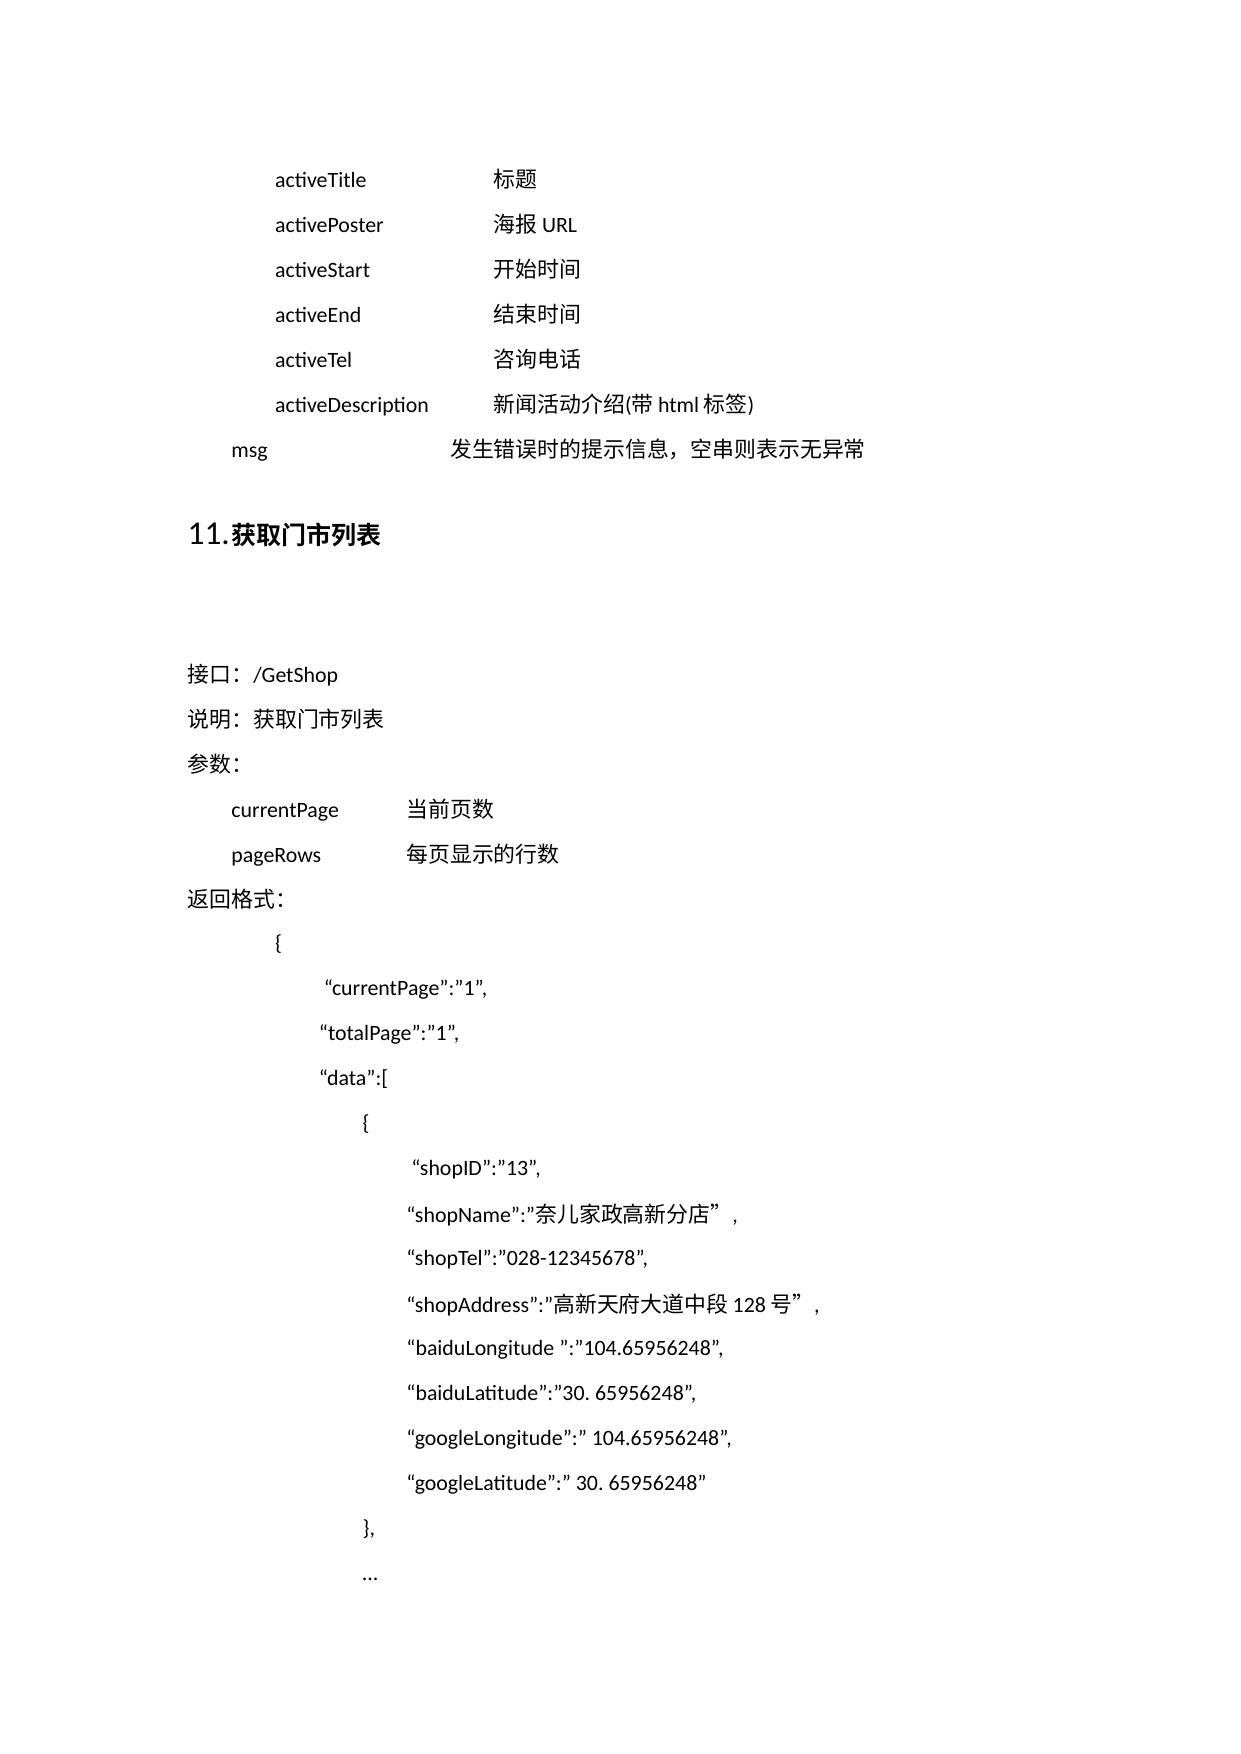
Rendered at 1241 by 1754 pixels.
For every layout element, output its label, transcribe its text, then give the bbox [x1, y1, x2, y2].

text activeEnd 结束时间 [231, 297, 1053, 329]
text “shopTel”:”028-12345678”, [362, 1242, 1053, 1274]
text “data”:[ [275, 1062, 1053, 1094]
text activeTitle 标题 [231, 162, 1053, 194]
text “shopID”:”13”, [362, 1152, 1053, 1184]
text 说明：获取门市列表 [187, 702, 1053, 734]
text msg 发生错误时的提示信息，空串则表示无异常 [187, 432, 1053, 464]
subtitle 获取门市列表 [187, 500, 1053, 565]
text activePoster 海报URL [231, 207, 1053, 239]
text 返回格式： [187, 882, 1053, 914]
text activeStart 开始时间 [231, 252, 1053, 284]
text “shopAddress”:”高新天府大道中段128号”, [362, 1287, 1053, 1319]
text activeDescription 新闻活动介绍(带html标签) [231, 387, 1053, 419]
text currentPage 当前页数 [208, 792, 1053, 824]
text “baiduLongitude ”:”104.65956248”, [362, 1332, 1053, 1364]
text 参数： [187, 747, 1053, 779]
text { [275, 927, 1053, 959]
text “currentPage”:”1”, [275, 972, 1053, 1004]
text “baiduLatitude”:”30. 65956248”, [362, 1377, 1053, 1409]
text }, [319, 1512, 1053, 1544]
text … [319, 1557, 1053, 1589]
text { [319, 1107, 1053, 1139]
text activeTel 咨询电话 [231, 342, 1053, 374]
text “googleLongitude”:” 104.65956248”, [362, 1422, 1053, 1454]
text 接口：/GetShop [187, 657, 1053, 689]
text “googleLatitude”:” 30. 65956248” [362, 1467, 1053, 1499]
text pageRows 每页显示的行数 [187, 837, 1053, 869]
text “totalPage”:”1”, [275, 1017, 1053, 1049]
text “shopName”:”奈儿家政高新分店”, [362, 1197, 1053, 1229]
